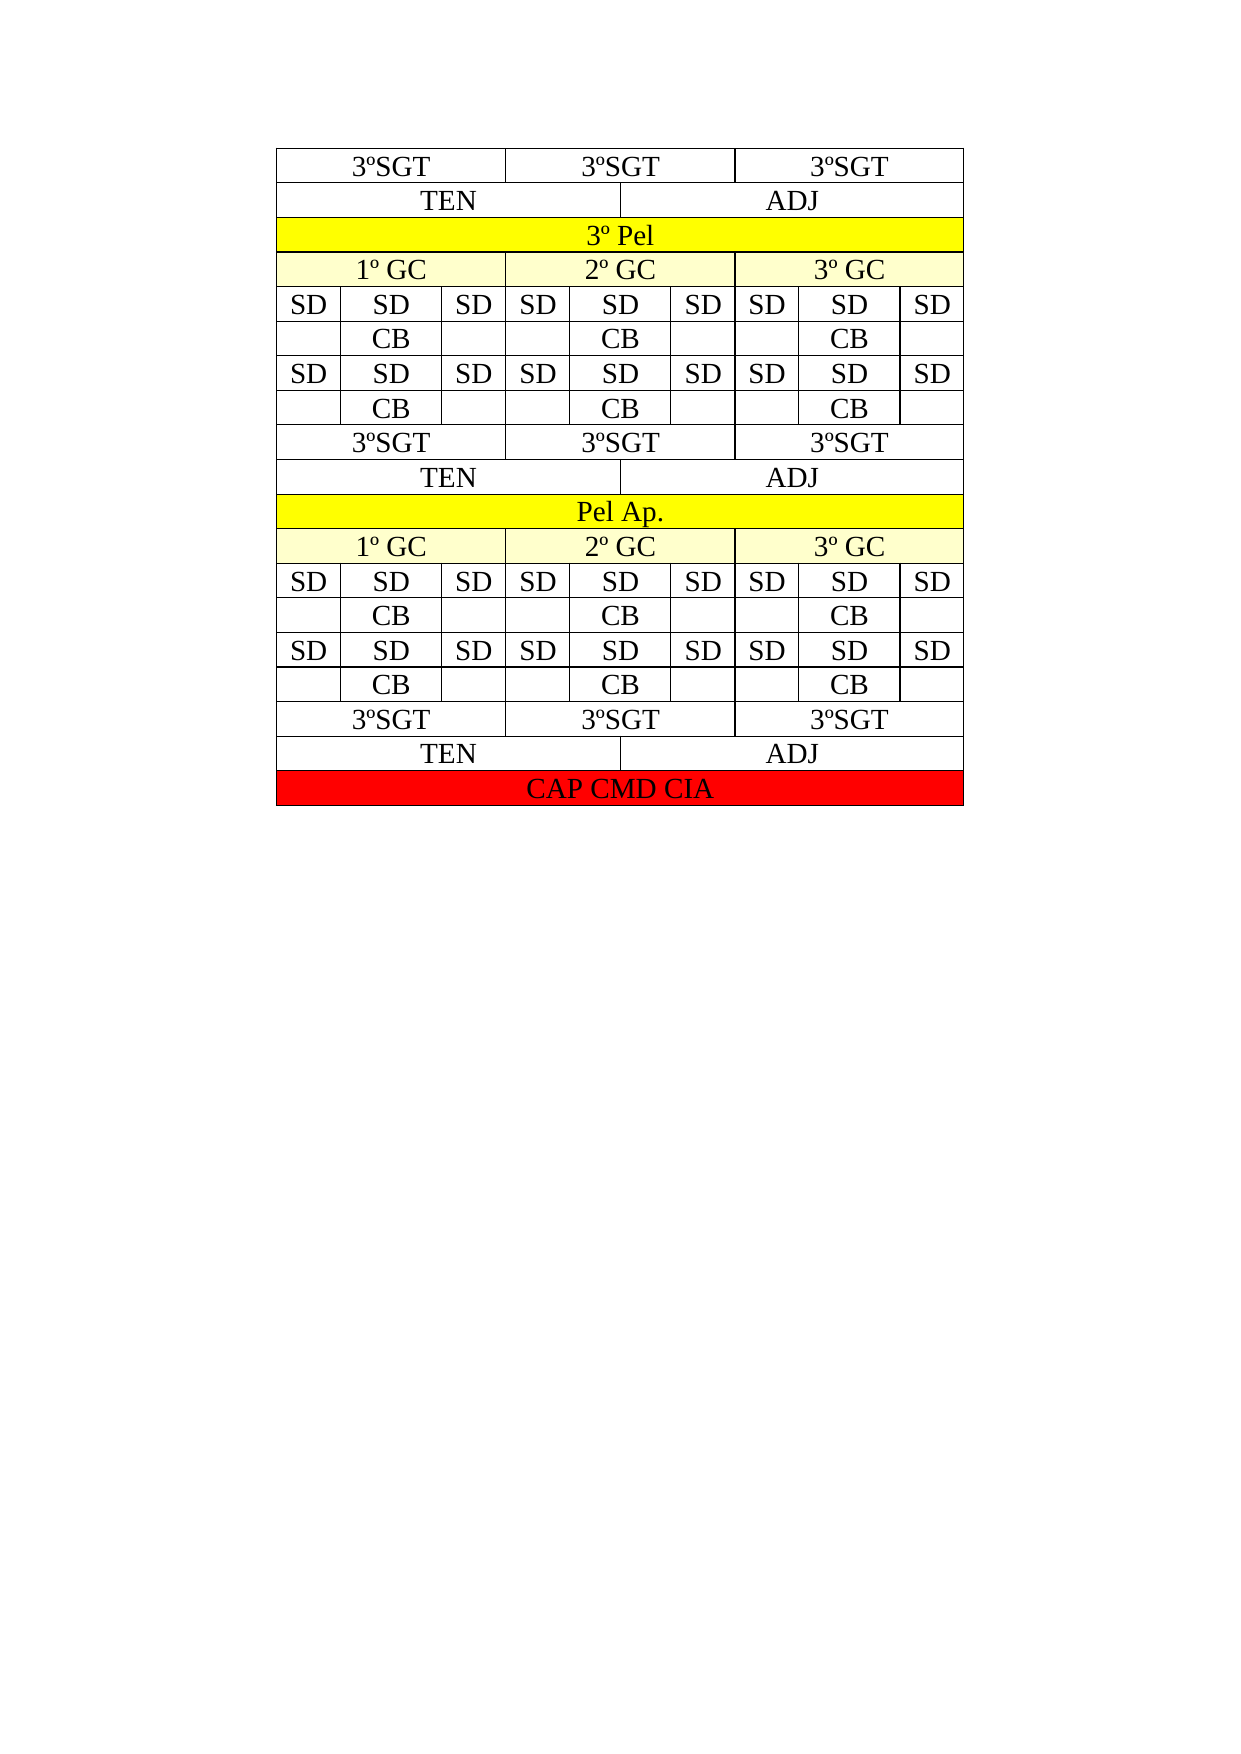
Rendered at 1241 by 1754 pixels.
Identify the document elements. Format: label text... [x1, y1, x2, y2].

table_cell [901, 668, 963, 701]
table_cell SD [570, 633, 670, 666]
table_cell [901, 391, 963, 424]
table_cell SD [799, 633, 899, 666]
table_cell 3ºSGT [277, 702, 505, 736]
table_cell SD [671, 287, 734, 321]
table_cell SD [799, 356, 899, 390]
table_cell SD [442, 633, 505, 666]
table_cell SD [736, 633, 798, 666]
table_cell SD [671, 356, 734, 390]
table_cell TEN [277, 460, 620, 493]
table_cell [671, 322, 734, 355]
table_cell [277, 668, 340, 701]
table_cell SD [570, 564, 670, 597]
table_cell CB [341, 668, 441, 701]
table_cell [442, 668, 505, 701]
table_cell [442, 598, 505, 632]
table_cell CB [799, 391, 899, 424]
table_cell 3ºSGT [506, 149, 734, 182]
table_cell CAP CMD CIA [277, 771, 963, 805]
table_cell SD [799, 287, 899, 321]
table_cell SD [736, 564, 798, 597]
table_cell TEN [277, 737, 620, 770]
table_cell ADJ [621, 460, 963, 493]
table_cell CB [799, 668, 899, 701]
table_cell [506, 322, 569, 355]
table_cell SD [341, 356, 441, 390]
table_cell 3ºSGT [736, 149, 963, 182]
table_cell SD [736, 287, 798, 321]
table_cell SD [442, 356, 505, 390]
table_cell SD [506, 564, 569, 597]
table_cell 3º GC [736, 529, 963, 563]
table_cell SD [901, 287, 963, 321]
table_cell [671, 668, 734, 701]
table_cell SD [506, 287, 569, 321]
table_cell SD [901, 356, 963, 390]
table_cell SD [736, 356, 798, 390]
table_cell CB [799, 322, 899, 355]
table_cell [506, 668, 569, 701]
table_cell CB [341, 391, 441, 424]
table_cell CB [341, 322, 441, 355]
table_cell 1º GC [277, 253, 505, 286]
table_cell SD [341, 633, 441, 666]
table_cell CB [570, 391, 670, 424]
table_cell SD [671, 633, 734, 666]
table_cell 3ºSGT [506, 425, 734, 459]
table_cell 3º Pel [277, 218, 963, 251]
table_cell [671, 598, 734, 632]
table_cell CB [799, 598, 899, 632]
table_cell CB [570, 322, 670, 355]
table_cell CB [570, 668, 670, 701]
table_cell SD [570, 287, 670, 321]
table_cell [442, 322, 505, 355]
table_cell [736, 598, 798, 632]
table_cell 3ºSGT [277, 149, 505, 182]
table_cell SD [799, 564, 899, 597]
table_cell SD [277, 564, 340, 597]
table_cell TEN [277, 183, 620, 217]
table_cell 2º GC [506, 253, 734, 286]
table_cell 3ºSGT [277, 425, 505, 459]
table_cell ADJ [621, 183, 963, 217]
table_cell SD [506, 633, 569, 666]
table_cell 3ºSGT [736, 425, 963, 459]
table_cell [277, 598, 340, 632]
table_cell 3ºSGT [506, 702, 734, 736]
table_cell Pel Ap. [277, 495, 963, 528]
table_cell SD [570, 356, 670, 390]
table_cell [506, 598, 569, 632]
table_cell SD [277, 356, 340, 390]
table_cell [277, 322, 340, 355]
table_cell [736, 668, 798, 701]
table_cell SD [277, 633, 340, 666]
table_cell 3ºSGT [736, 702, 963, 736]
table_cell CB [570, 598, 670, 632]
table_cell SD [277, 287, 340, 321]
table_cell CB [341, 598, 441, 632]
table_cell [901, 322, 963, 355]
table_cell [671, 391, 734, 424]
table_cell SD [442, 287, 505, 321]
table_cell SD [506, 356, 569, 390]
table_cell 2º GC [506, 529, 734, 563]
table_cell 3º GC [736, 253, 963, 286]
table_cell SD [341, 287, 441, 321]
table_cell [736, 322, 798, 355]
table_cell [506, 391, 569, 424]
table_cell SD [442, 564, 505, 597]
table_cell 1º GC [277, 529, 505, 563]
table_cell SD [671, 564, 734, 597]
table_cell [442, 391, 505, 424]
table_cell [901, 598, 963, 632]
table_cell SD [901, 633, 963, 666]
table_cell [736, 391, 798, 424]
table_cell ADJ [621, 737, 963, 770]
table_cell SD [341, 564, 441, 597]
table_cell SD [901, 564, 963, 597]
table_cell [277, 391, 340, 424]
